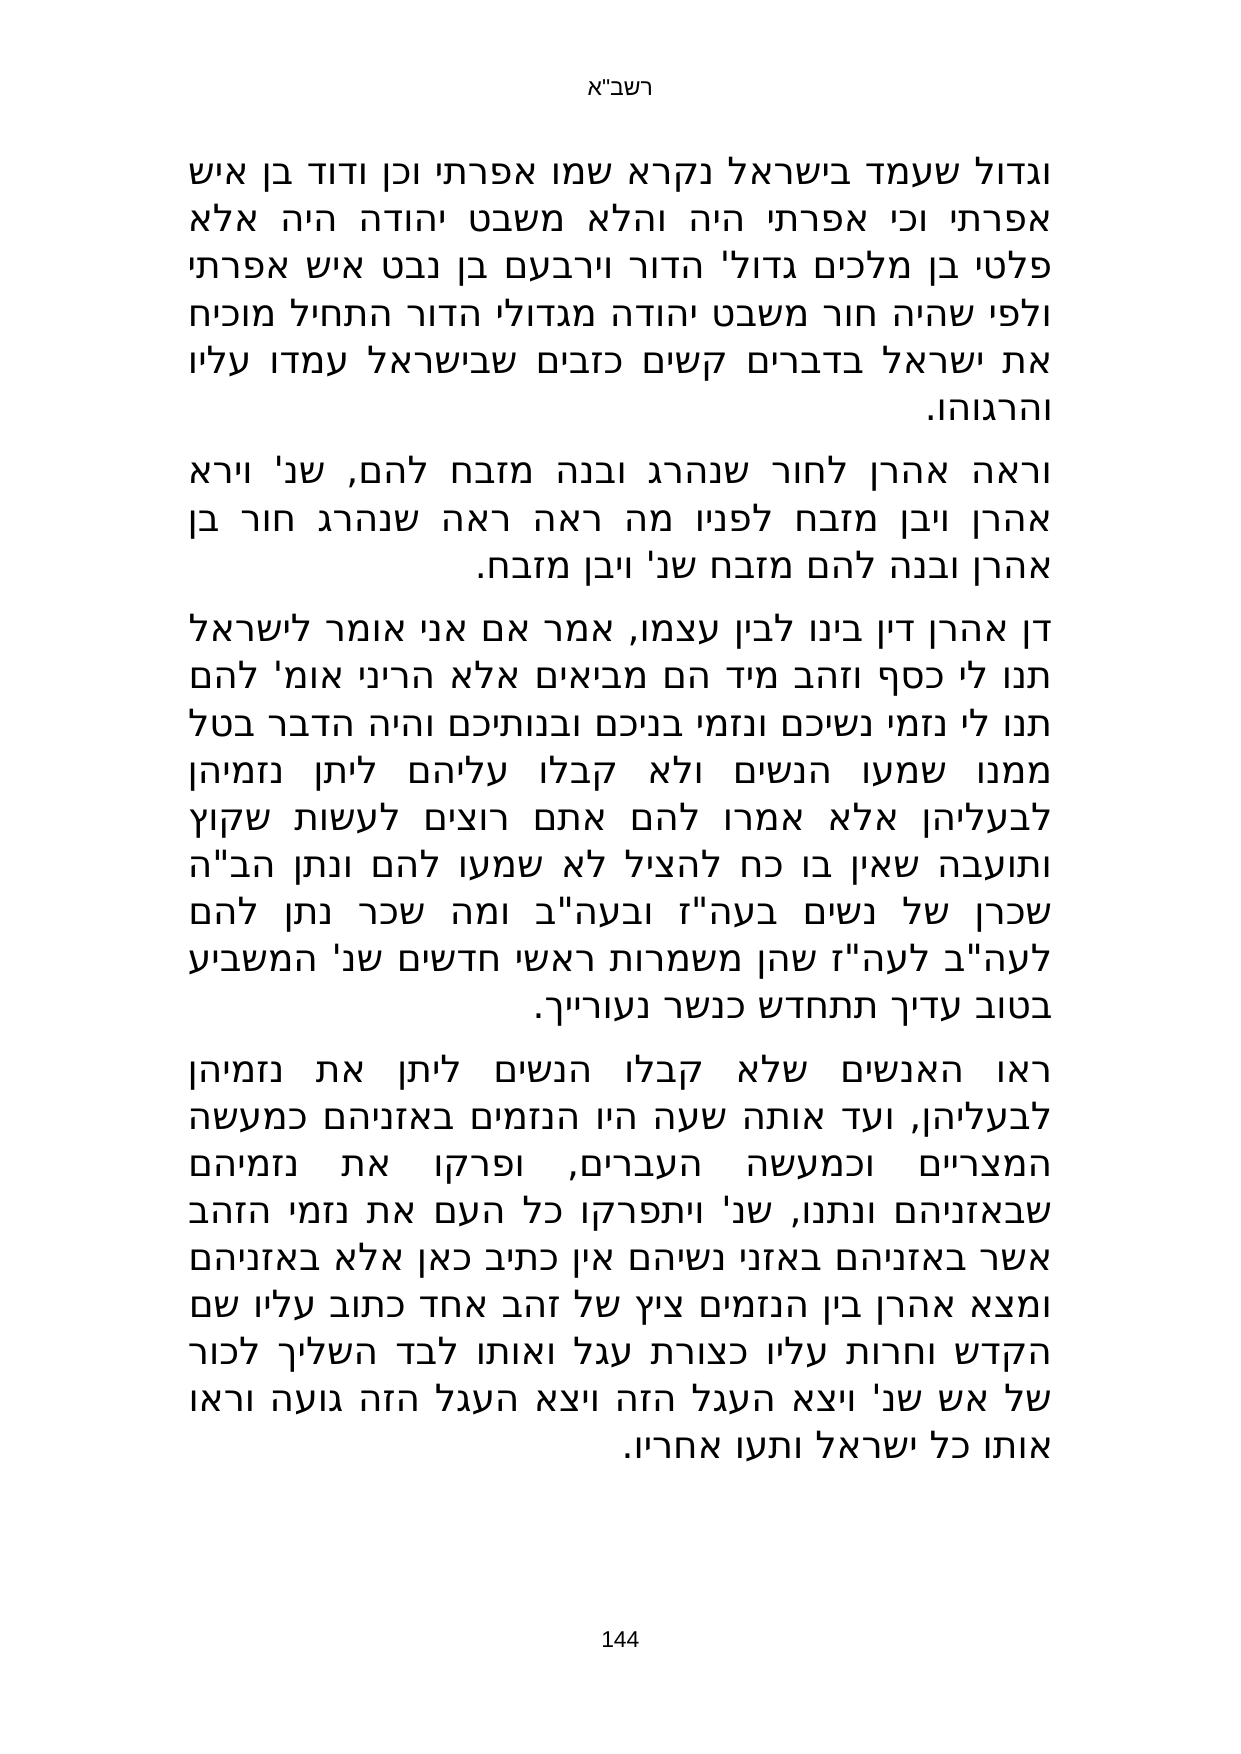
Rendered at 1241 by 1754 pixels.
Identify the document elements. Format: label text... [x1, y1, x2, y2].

text ראו האנשים שלא קבלו הנשים ליתן את נזמיהן לבעליהן, ועד אותה שעה היו הנזמים באזניהם כמעשה המצריים וכמעשה העברים, ופרקו את נזמיהם שבאזניהם ונתנו, שנ' ויתפרקו כל העם את נזמי הזהב אשר באזניהם באזני נשיהם אין כתיב כאן אלא באזניהם ומצא אהרן בין הנזמים ציץ של זהב אחד כתוב עליו שם הקדש וחרות עליו כצורת עגל ואותו לבד השליך לכור של אש שנ' ויצא העגל הזה ויצא העגל הזה גועה וראו אותו כל ישראל ותעו אחריו. [187, 1047, 1053, 1468]
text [187, 150, 1053, 429]
text וראה אהרן לחור שנהרג ובנה מזבח להם, שנ' וירא אהרן ויבן מזבח לפניו מה ראה ראה שנהרג חור בן אהרן ובנה להם מזבח שנ' ויבן מזבח. [187, 449, 1053, 587]
text דן אהרן דין בינו לבין עצמו, אמר אם אני אומר לישראל תנו לי כסף וזהב מיד הם מביאים אלא הריני אומ' להם תנו לי נזמי נשיכם ונזמי בניכם ובנותיכם והיה הדבר בטל ממנו שמעו הנשים ולא קבלו עליהם ליתן נזמיהן לבעליהן אלא אמרו להם אתם רוצים לעשות שקוץ ותועבה שאין בו כח להציל לא שמעו להם ונתן הב"ה שכרן של נשים בעה"ז ובעה"ב ומה שכר נתן להם לעה"ב לעה"ז שהן משמרות ראשי חדשים שנ' המשביע בטוב עדיך תתחדש כנשר נעורייך. [187, 607, 1053, 1027]
